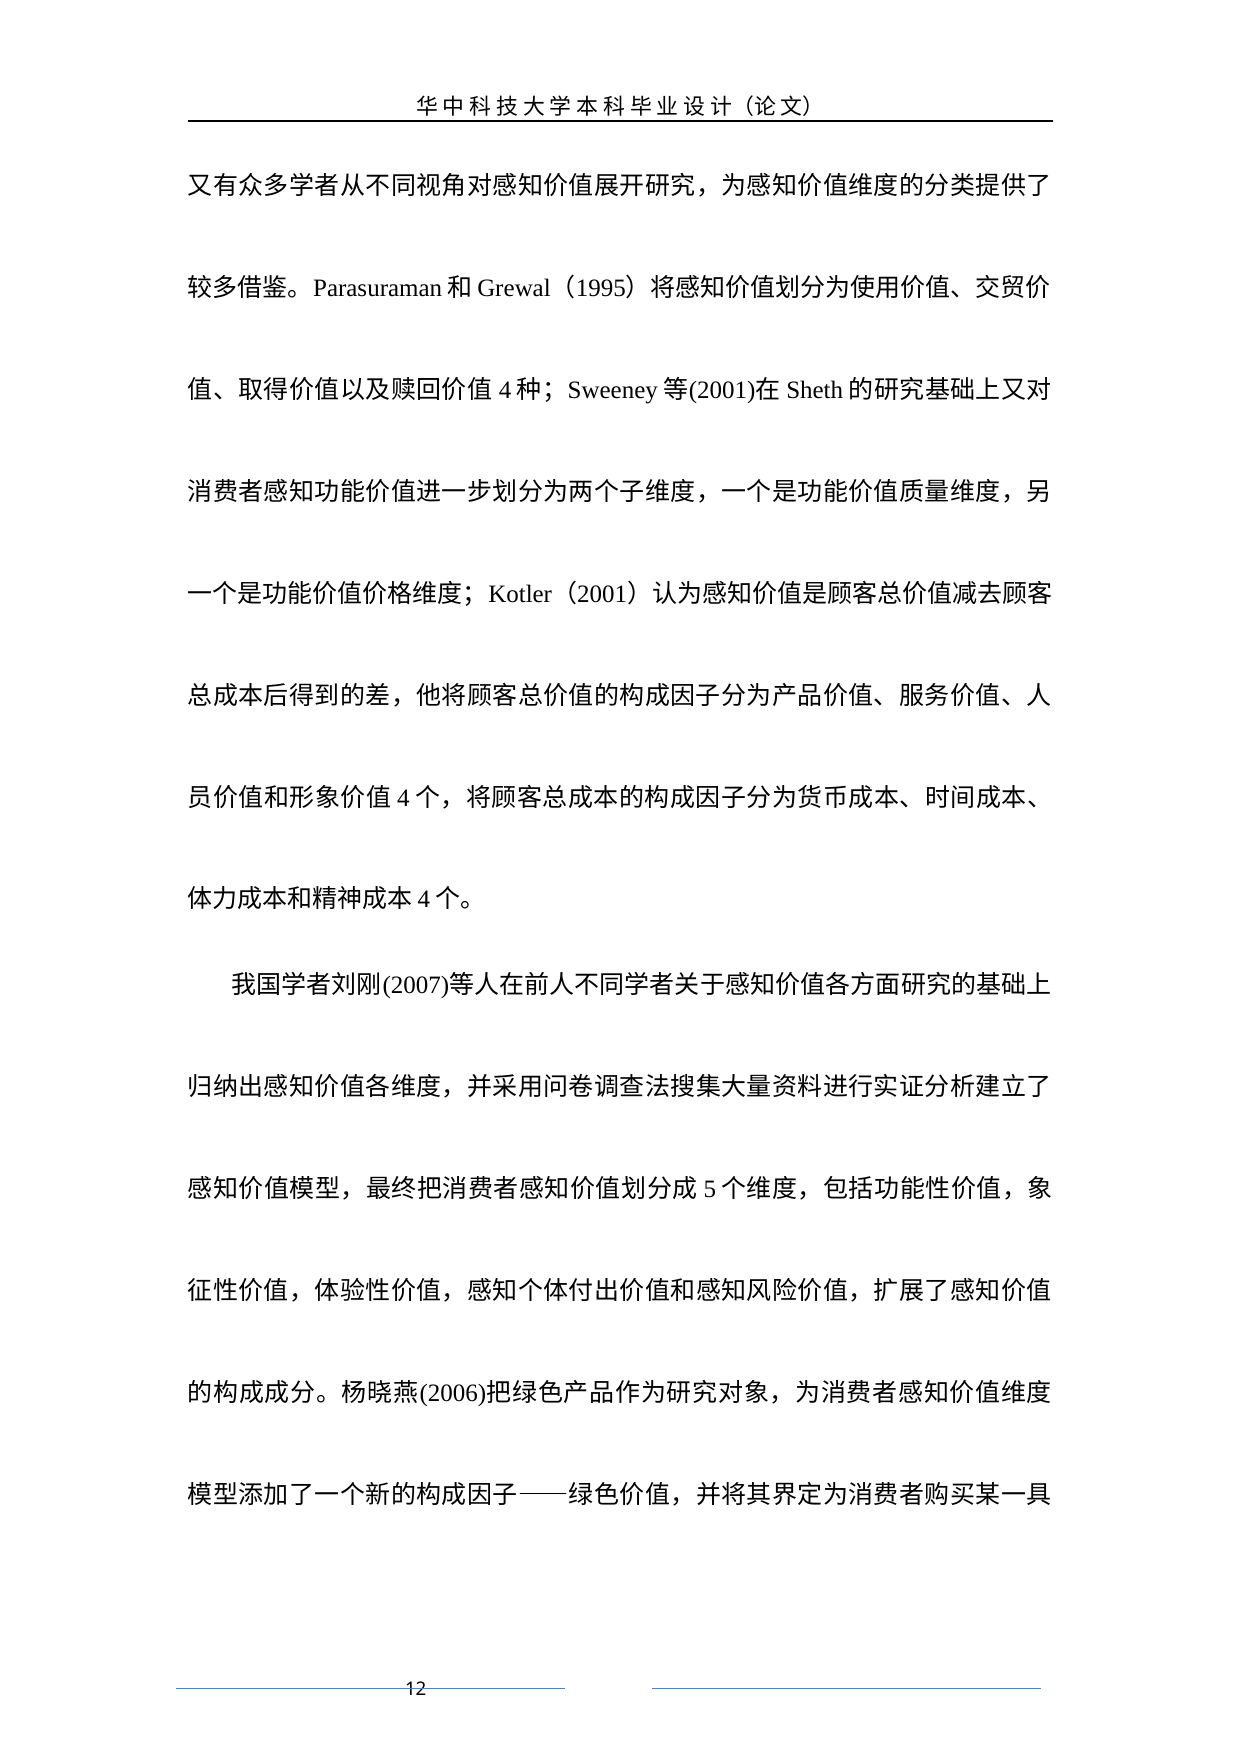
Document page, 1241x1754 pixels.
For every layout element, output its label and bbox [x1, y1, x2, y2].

text [187, 949, 1053, 1526]
text [187, 150, 1053, 931]
